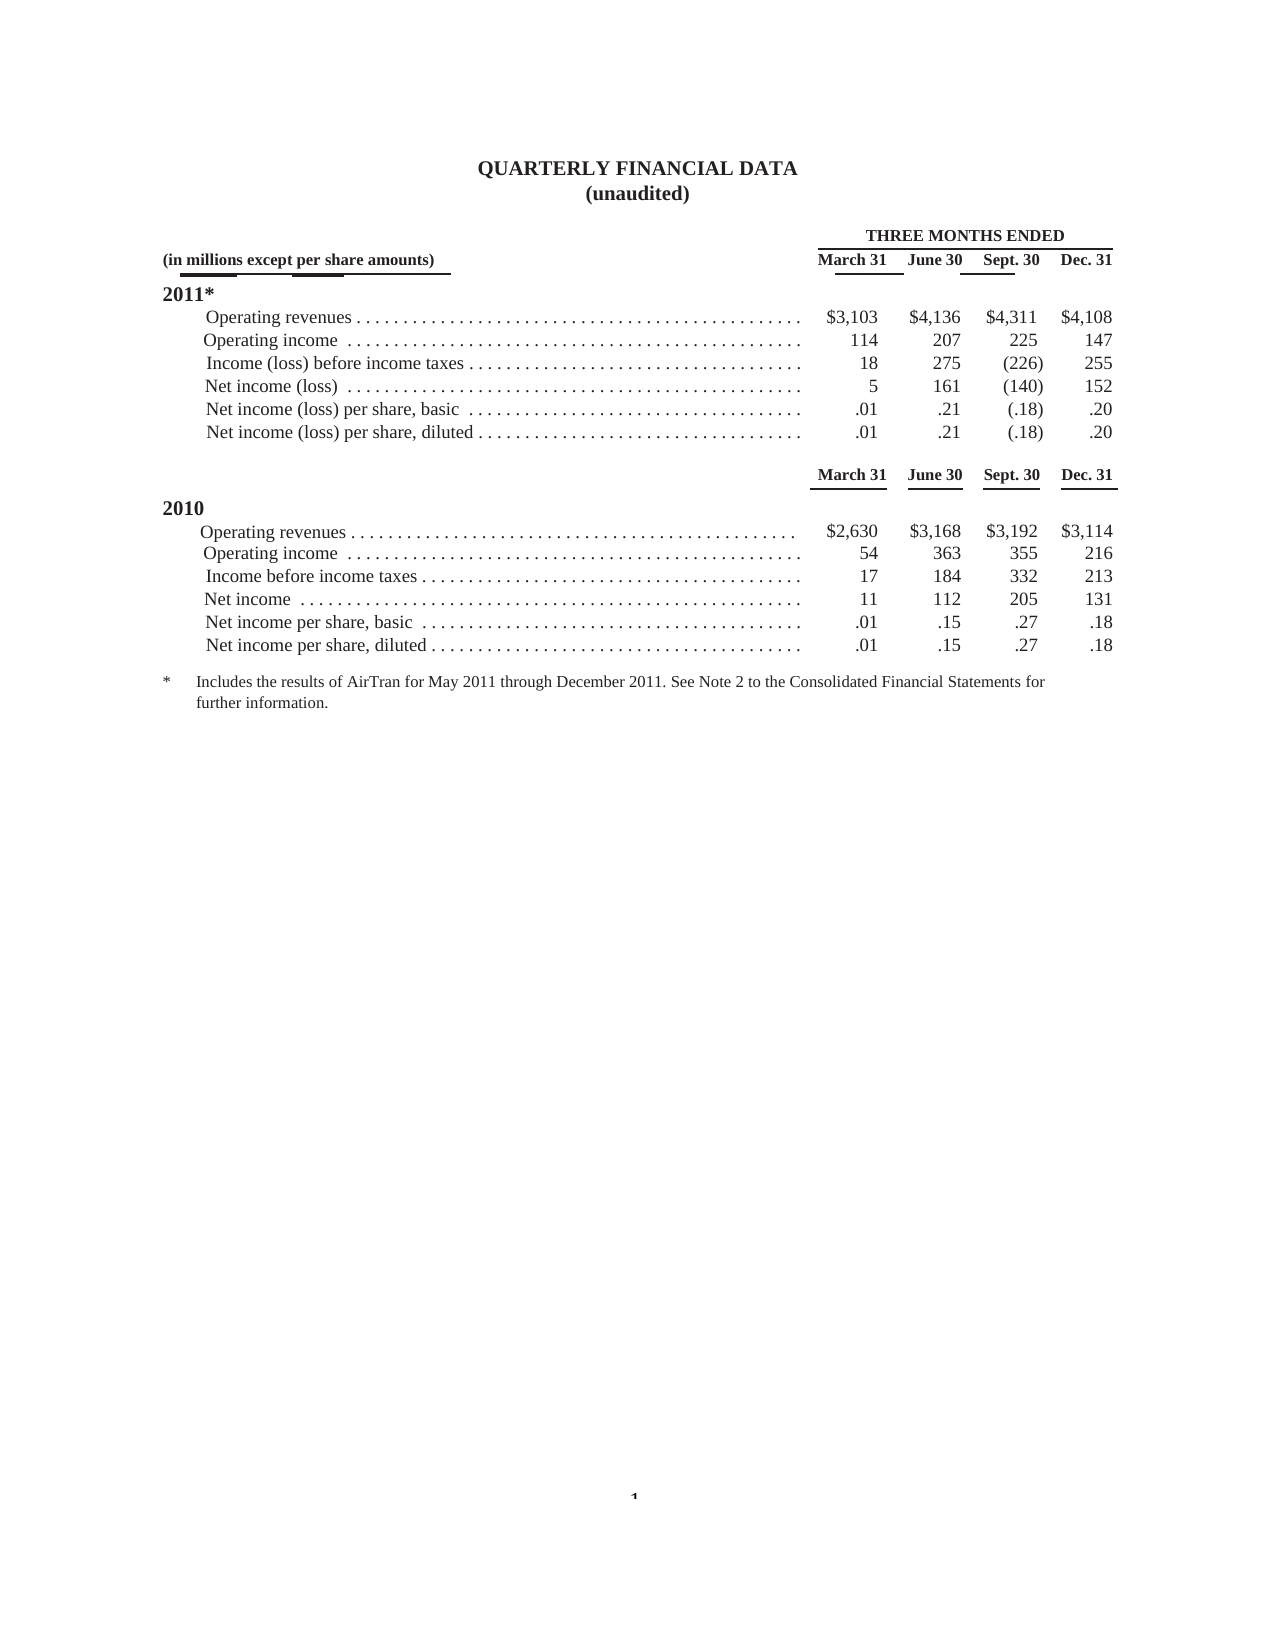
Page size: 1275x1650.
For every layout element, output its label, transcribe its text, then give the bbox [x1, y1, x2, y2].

text * Includes the results of AirTran for May 2011 through December 2011. See Note 2 to the Consolidated Financial Statements for further information. [162, 672, 1093, 712]
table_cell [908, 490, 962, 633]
text (in millions except per share amounts) March 31 June 30 Sept. 30 Dec. 31 [146, 245, 1129, 269]
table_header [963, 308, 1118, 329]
subtitle QUARTERLY FINANCIAL DATA [146, 156, 1129, 179]
subtitle 2011* [162, 282, 1129, 306]
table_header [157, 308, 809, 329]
text (unaudited) [146, 181, 1129, 205]
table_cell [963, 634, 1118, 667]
text THREE MONTHS ENDED [146, 226, 1064, 245]
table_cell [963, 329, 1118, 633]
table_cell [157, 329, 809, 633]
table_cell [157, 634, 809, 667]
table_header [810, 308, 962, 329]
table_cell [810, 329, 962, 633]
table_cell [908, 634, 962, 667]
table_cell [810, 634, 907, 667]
